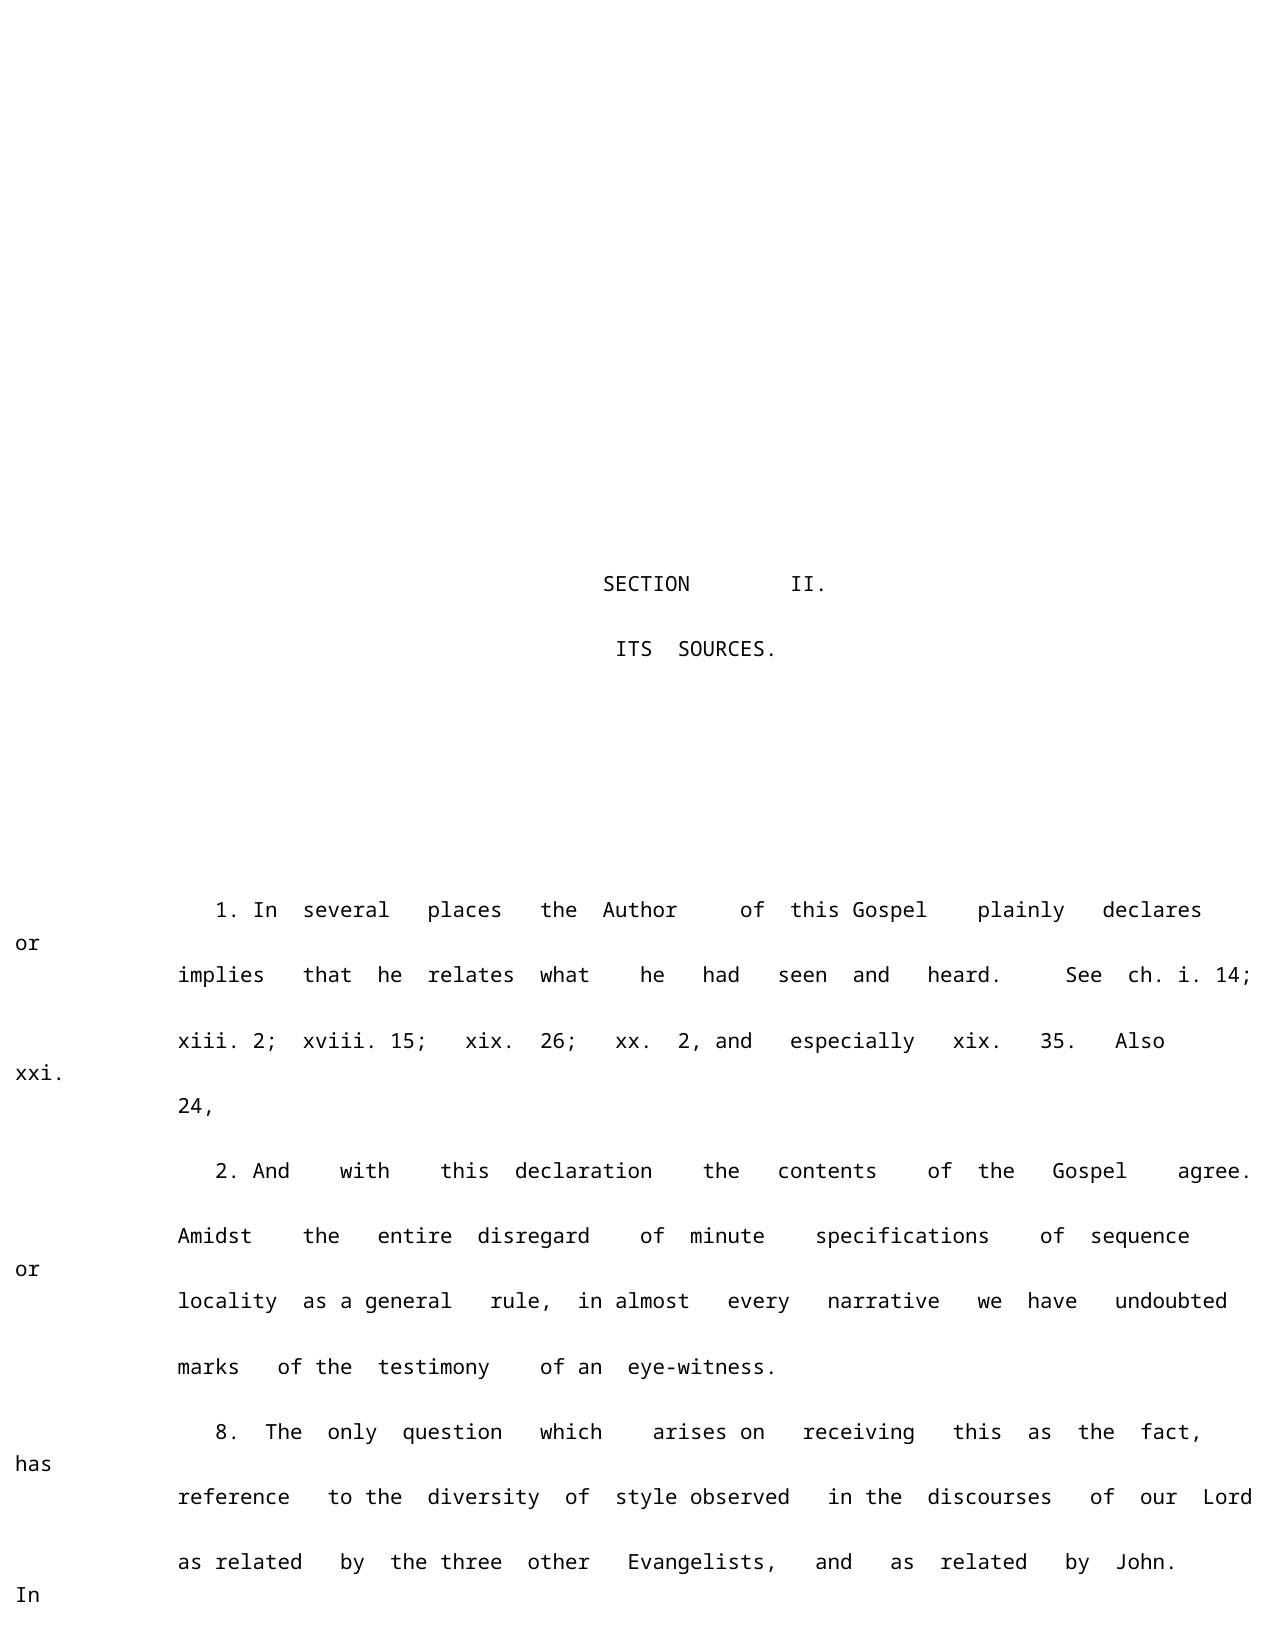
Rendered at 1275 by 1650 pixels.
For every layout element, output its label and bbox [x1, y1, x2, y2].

text [15, 15, 1260, 1608]
